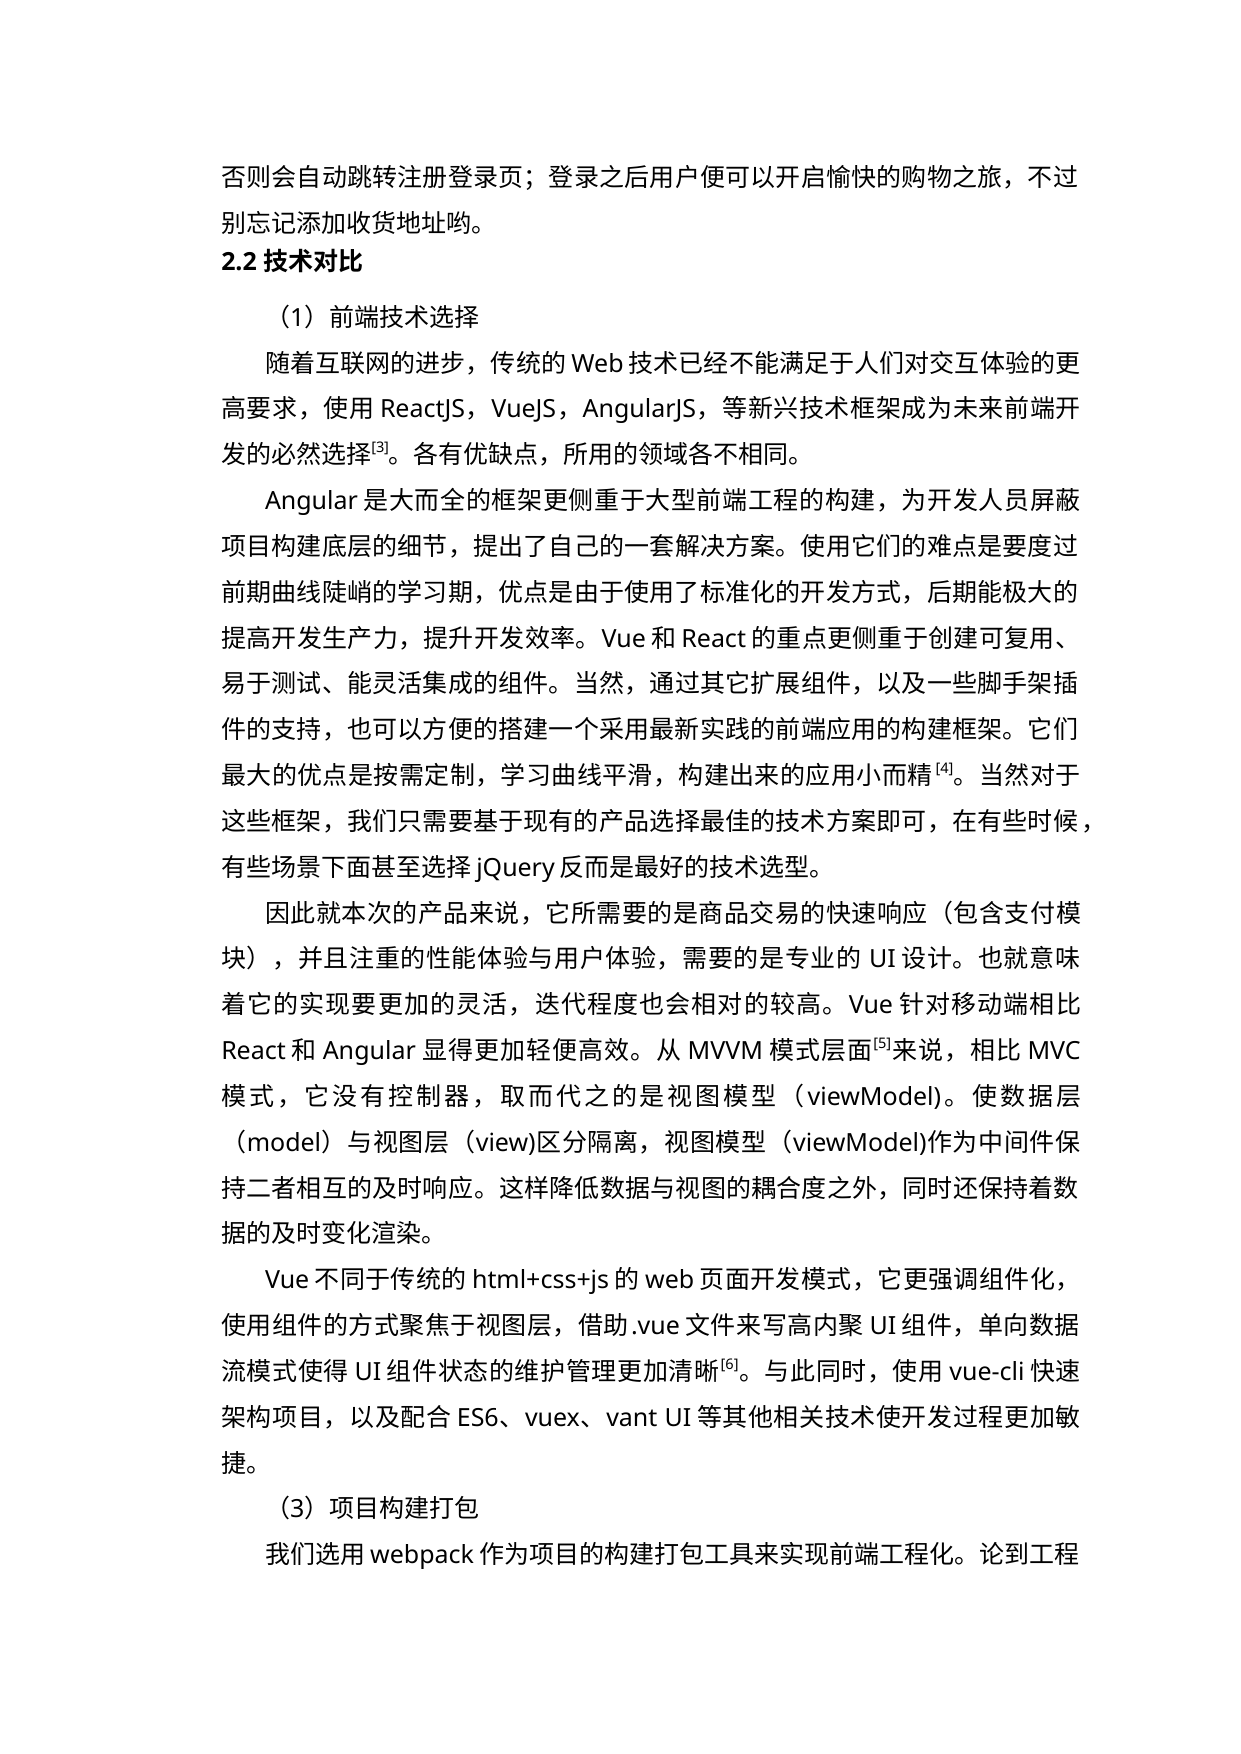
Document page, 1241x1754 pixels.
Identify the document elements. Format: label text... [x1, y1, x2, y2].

text 2.2 技术对比 [221, 242, 1122, 277]
text 随着互联网的进步，传统的Web技术已经不能满足于人们对交互体验的更高要求，使用ReactJS，VueJS，AngularJS，等新兴技术框架成为未来前端开发的必然选择[3]。各有优缺点，所用的领域各不相同。 [221, 335, 1081, 473]
text Angular是大而全的框架更侧重于大型前端工程的构建，为开发人员屏蔽项目构建底层的细节，提出了自己的一套解决方案。使用它们的难点是要度过前期曲线陡峭的学习期，优点是由于使用了标准化的开发方式，后期能极大的提高开发生产力，提升开发效率。Vue和React的重点更侧重于创建可复用、易于测试、能灵活集成的组件。当然，通过其它扩展组件，以及一些脚手架插件的支持，也可以方便的搭建一个采用最新实践的前端应用的构建框架。它们最大的优点是按需定制，学习曲线平滑，构建出来的应用小而精[4]。当然对于这些框架，我们只需要基于现有的产品选择最佳的技术方案即可，在有些时候，有些场景下面甚至选择jQuery反而是最好的技术选型。 [221, 473, 1081, 885]
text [221, 150, 1081, 242]
text （3）项目构建打包 [221, 1481, 1081, 1527]
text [221, 1527, 1081, 1573]
text （1）前端技术选择 [221, 289, 1081, 335]
text Vue不同于传统的html+css+js的web页面开发模式，它更强调组件化，使用组件的方式聚焦于视图层，借助.vue文件来写高内聚UI组件，单向数据流模式使得UI组件状态的维护管理更加清晰[6]。与此同时，使用vue-cli快速架构项目，以及配合ES6、vuex、vant UI等其他相关技术使开发过程更加敏捷。 [221, 1252, 1081, 1481]
text 因此就本次的产品来说，它所需要的是商品交易的快速响应（包含支付模块），并且注重的性能体验与用户体验，需要的是专业的UI设计。也就意味着它的实现要更加的灵活，迭代程度也会相对的较高。Vue针对移动端相比React和Angular显得更加轻便高效。从MVVM模式层面[5]来说，相比MVC模式，它没有控制器，取而代之的是视图模型（viewModel)。使数据层（model）与视图层（view)区分隔离，视图模型（viewModel)作为中间件保持二者相互的及时响应。这样降低数据与视图的耦合度之外，同时还保持着数据的及时变化渲染。 [221, 885, 1081, 1252]
